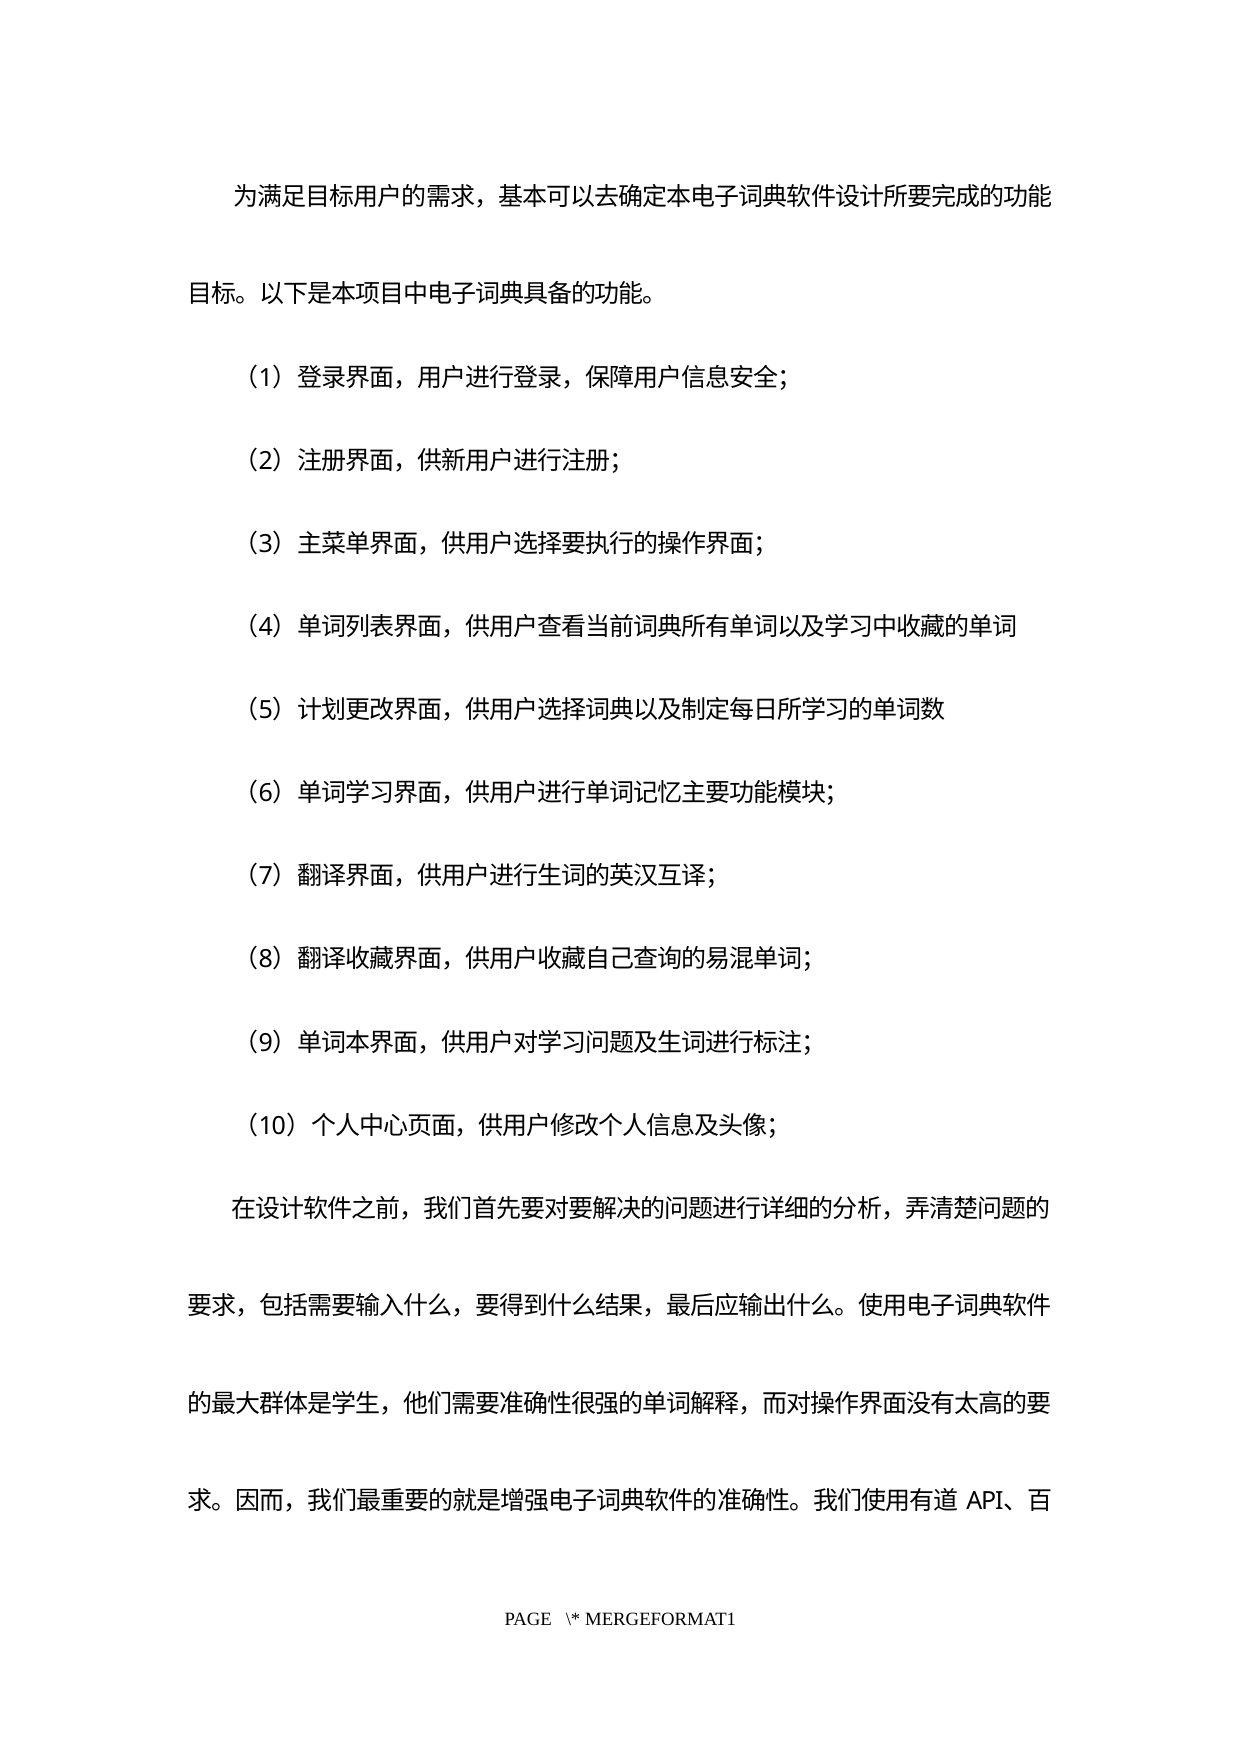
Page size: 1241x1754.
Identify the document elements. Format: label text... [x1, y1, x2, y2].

text 为满足目标用户的需求，基本可以去确定本电子词典软件设计所要完成的功能目标。以下是本项目中电子词典具备的功能。 [187, 162, 1053, 324]
list 翻译界面，供用户进行生词的英汉互译； [187, 841, 1053, 906]
list 单词学习界面，供用户进行单词记忆主要功能模块； [187, 758, 1053, 823]
list 注册界面，供新用户进行注册； [187, 426, 1053, 491]
list 计划更改界面，供用户选择词典以及制定每日所学习的单词数 [187, 675, 1053, 740]
list 主菜单界面，供用户选择要执行的操作界面； [187, 509, 1053, 574]
list 翻译收藏界面，供用户收藏自己查询的易混单词； [187, 924, 1053, 989]
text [187, 1174, 1053, 1531]
list 登录界面，用户进行登录，保障用户信息安全； [187, 343, 1053, 408]
list 单词列表界面，供用户查看当前词典所有单词以及学习中收藏的单词 [187, 592, 1053, 657]
list 个人中心页面，供用户修改个人信息及头像； [187, 1091, 1053, 1156]
list 单词本界面，供用户对学习问题及生词进行标注； [187, 1008, 1053, 1073]
